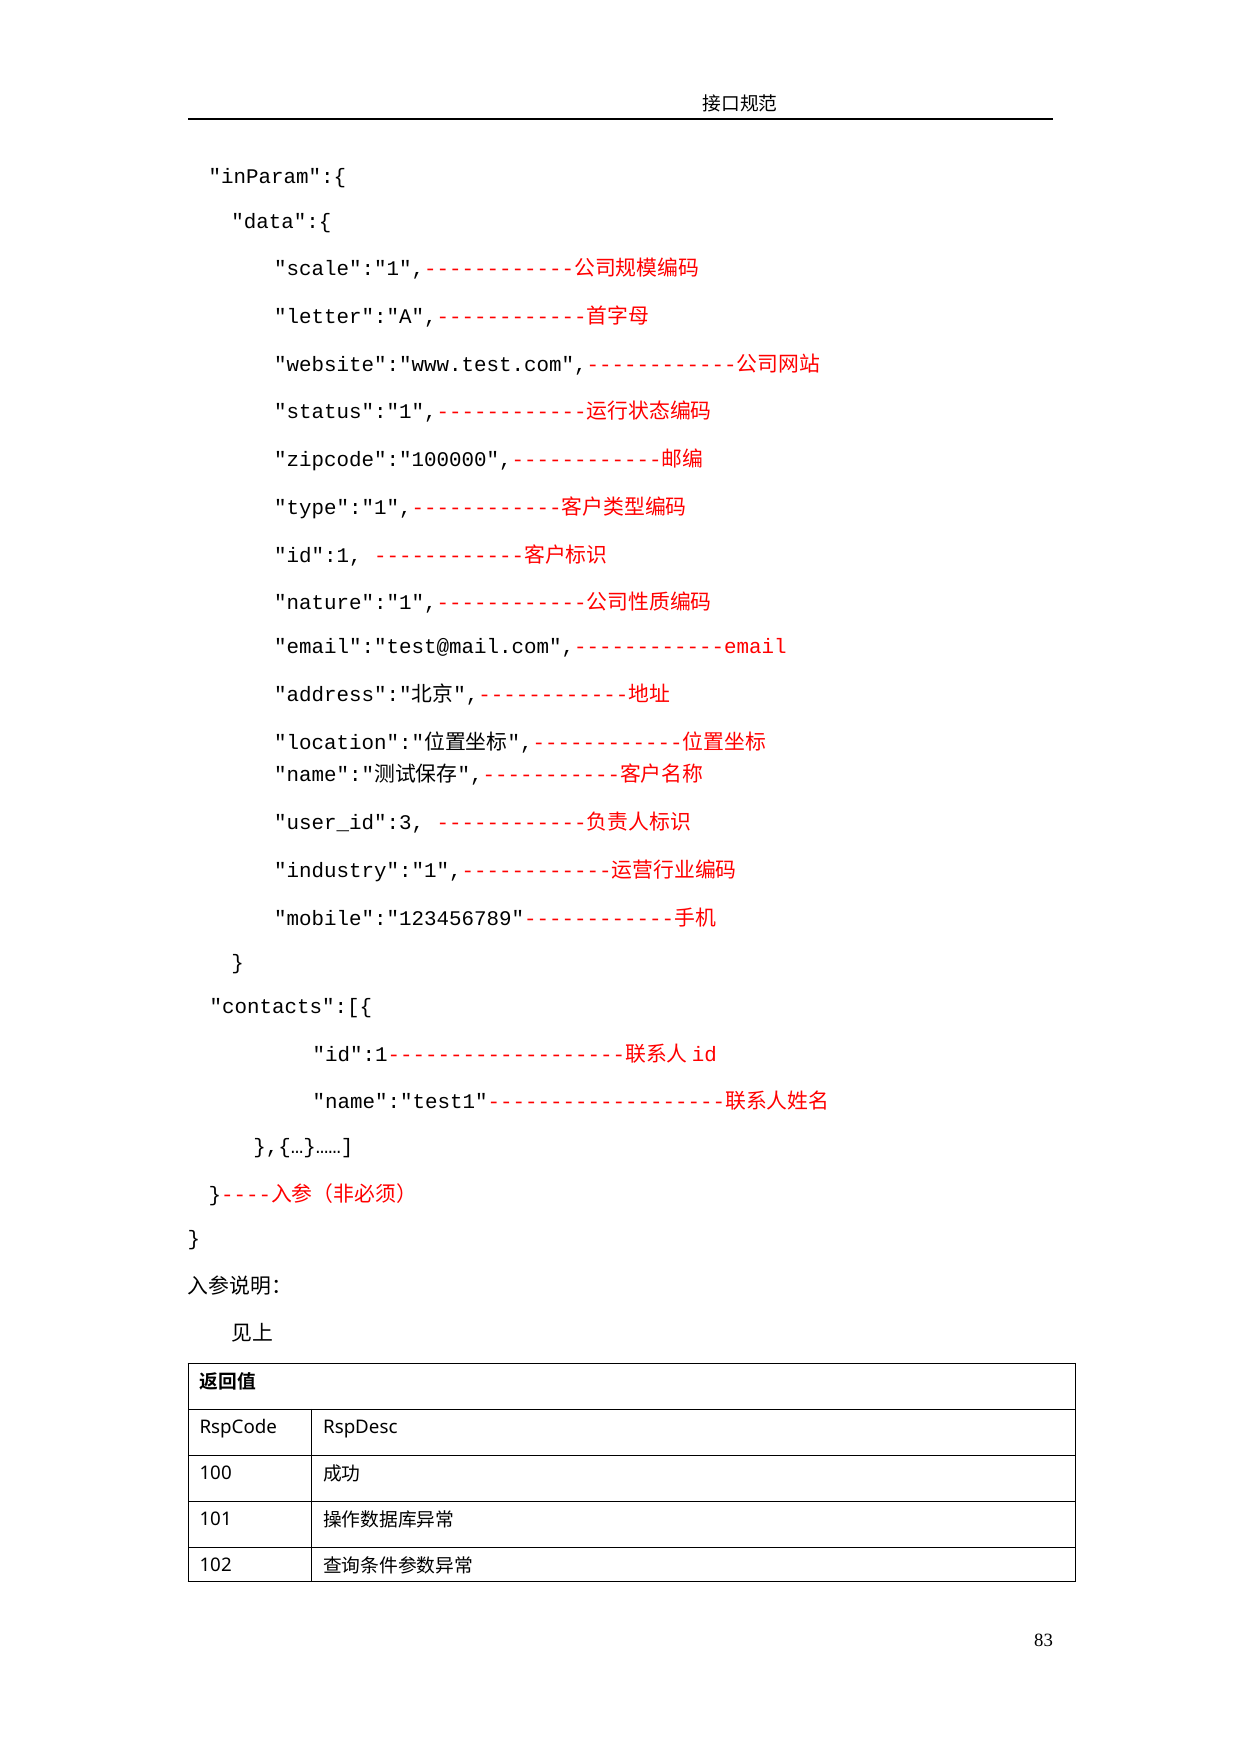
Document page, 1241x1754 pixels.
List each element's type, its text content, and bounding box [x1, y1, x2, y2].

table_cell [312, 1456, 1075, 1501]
text "industry":"1",------------运营行业编码 [253, 852, 1053, 884]
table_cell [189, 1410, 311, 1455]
text "email":"test@mail.com",------------email [253, 632, 1053, 665]
text "zipcode":"100000",------------邮编 [253, 441, 1053, 474]
text "type":"1",------------客户类型编码 [253, 489, 1053, 522]
text "location":"位置坐标",------------位置坐标 [253, 724, 1053, 757]
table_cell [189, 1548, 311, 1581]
text 见上 [187, 1315, 1053, 1348]
text "id":1, ------------客户标识 [253, 537, 1053, 569]
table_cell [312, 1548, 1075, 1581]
text "id":1-------------------联系人id [209, 1036, 1053, 1068]
text "contacts":[{ [209, 992, 1053, 1024]
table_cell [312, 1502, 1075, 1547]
text }----入参（非必须） [187, 1176, 1053, 1208]
text },{…}……] [209, 1131, 1053, 1164]
text "nature":"1",------------公司性质编码 [253, 584, 1053, 617]
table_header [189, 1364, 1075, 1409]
text "mobile":"123456789"------------手机 [253, 900, 1053, 932]
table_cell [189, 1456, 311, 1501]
text "inParam":{ [187, 162, 1053, 194]
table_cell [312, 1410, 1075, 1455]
text "name":"test1"-------------------联系人姓名 [209, 1084, 1053, 1116]
text 入参说明： [187, 1268, 1053, 1300]
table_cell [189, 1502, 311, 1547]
text } [187, 1223, 1053, 1256]
text "address":"北京",------------地址 [253, 676, 1053, 709]
text "letter":"A",------------首字母 [253, 298, 1053, 331]
text "data":{ [187, 206, 1053, 239]
text "user_id":3, ------------负责人标识 [253, 804, 1053, 837]
text "status":"1",------------运行状态编码 [253, 394, 1053, 426]
text "website":"www.test.com",------------公司网站 [253, 346, 1053, 378]
text "scale":"1",------------公司规模编码 [230, 251, 1053, 283]
text } [187, 947, 1053, 980]
text "name":"测试保存",-----------客户名称 [253, 757, 1053, 789]
